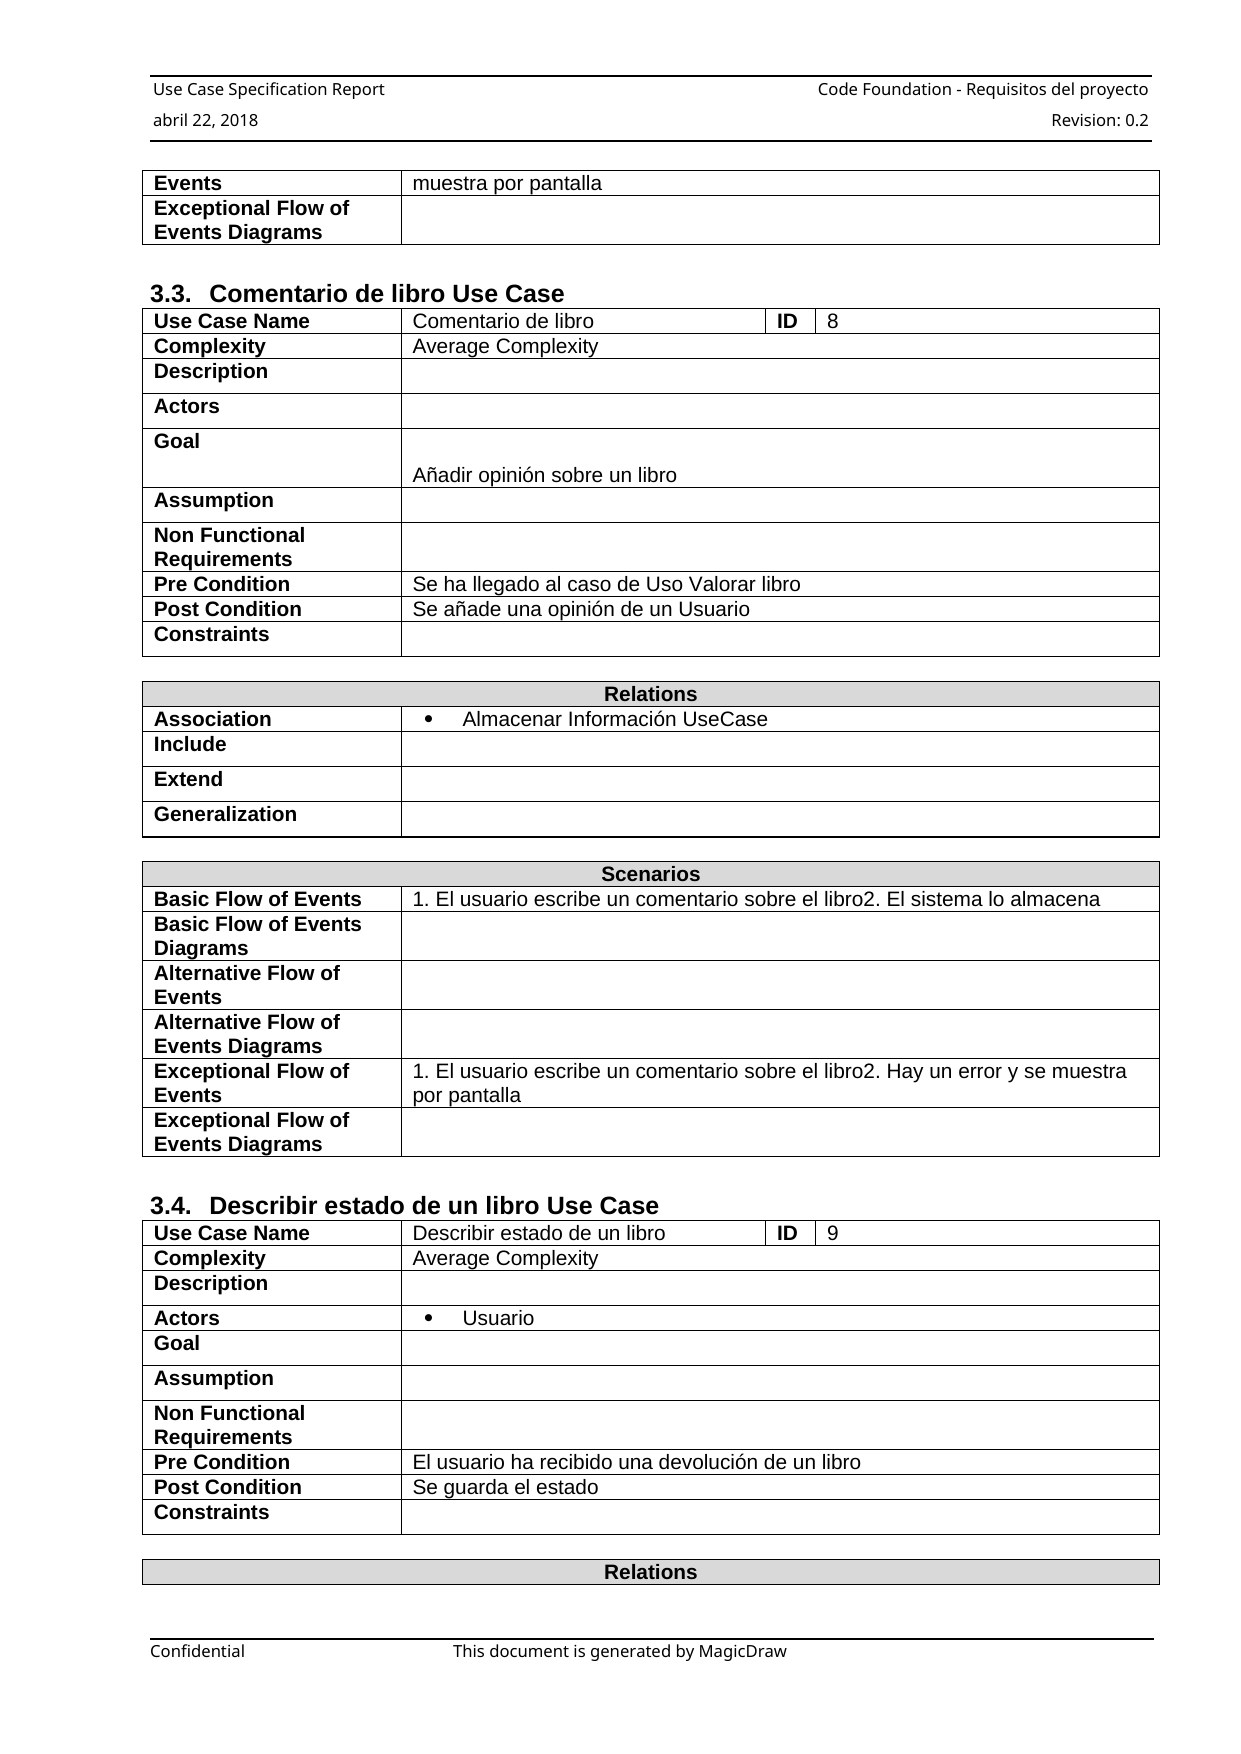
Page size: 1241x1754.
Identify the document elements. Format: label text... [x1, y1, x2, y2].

table_cell Añadir opinión sobre un libro [402, 429, 1159, 487]
table_cell [402, 622, 1159, 656]
table_cell 1. El usuario escribe un comentario sobre el libro [402, 1059, 1159, 1107]
table_cell [402, 1366, 1159, 1400]
table_cell Complexity [143, 1246, 401, 1270]
table_cell Alternative Flow of Events Diagrams [143, 1010, 401, 1058]
table_cell [402, 1108, 1159, 1156]
table_cell [402, 1331, 1159, 1365]
table_cell [402, 394, 1159, 428]
table_cell Description [143, 1271, 401, 1305]
table_cell Generalization [143, 802, 401, 836]
table_cell Constraints [143, 1500, 401, 1534]
table_cell [402, 767, 1159, 801]
table_cell [402, 488, 1159, 522]
table_cell Almacenar Información UseCase [402, 707, 1159, 731]
table_cell 1. El usuario escribe un comentario sobre el libro [402, 887, 1159, 911]
table_cell Average Complexity [402, 1246, 1159, 1270]
table_cell [402, 961, 1159, 1009]
table_header Scenarios [143, 862, 1159, 886]
table_cell Include [143, 732, 401, 766]
table_cell [402, 1401, 1159, 1449]
table_cell Post Condition [143, 1475, 401, 1499]
table_cell [402, 1500, 1159, 1534]
table_cell Se ha llegado al caso de Uso Valorar libro [402, 572, 1159, 596]
table_cell Description [143, 359, 401, 393]
table_cell Complexity [143, 334, 401, 358]
table_header Comentario de libro [402, 309, 765, 333]
table_cell Non Functional Requirements [143, 1401, 401, 1449]
table_cell Actors [143, 394, 401, 428]
table_header 8 [816, 309, 1159, 333]
table_cell Alternative Flow of Events [143, 961, 401, 1009]
table_cell Non Functional Requirements [143, 523, 401, 571]
table_cell El usuario ha recibido una devolución de un libro [402, 1450, 1159, 1474]
table_cell Exceptional Flow of Events [143, 1059, 401, 1107]
table_cell Se añade una opinión de un Usuario [402, 597, 1159, 621]
table_cell [402, 1271, 1159, 1305]
table_cell [402, 802, 1159, 836]
table_header Describir estado de un libro [402, 1221, 765, 1245]
table_cell [402, 523, 1159, 571]
table_header ID [766, 1221, 815, 1245]
table_header Relations [143, 682, 1159, 706]
table_cell [402, 912, 1159, 960]
table_cell Exceptional Flow of Events Diagrams [143, 1108, 401, 1156]
table_cell [402, 196, 1159, 244]
table_cell Se guarda el estado [402, 1475, 1159, 1499]
table_cell Association [143, 707, 401, 731]
table_cell Goal [143, 1331, 401, 1365]
table_header Use Case Name [143, 1221, 401, 1245]
table_cell Assumption [143, 488, 401, 522]
table_cell Exceptional Flow of Events Diagrams [143, 196, 401, 244]
table_cell [402, 359, 1159, 393]
table_cell Constraints [143, 622, 401, 656]
table_cell Pre Condition [143, 1450, 401, 1474]
table_cell Pre Condition [143, 572, 401, 596]
table_cell Usuario [402, 1306, 1159, 1330]
subtitle Describir estado de un libro Use Case [150, 1191, 1152, 1220]
table_header Relations [143, 1560, 1159, 1584]
table_cell Post Condition [143, 597, 401, 621]
table_cell Goal [143, 429, 401, 487]
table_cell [402, 171, 1159, 195]
table_cell Average Complexity [402, 334, 1159, 358]
table_cell [402, 1010, 1159, 1058]
table_header ID [766, 309, 815, 333]
table_cell [402, 732, 1159, 766]
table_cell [143, 171, 401, 195]
table_header Use Case Name [143, 309, 401, 333]
table_header 9 [816, 1221, 1159, 1245]
table_cell Actors [143, 1306, 401, 1330]
subtitle Comentario de libro Use Case [150, 279, 1152, 308]
table_cell Basic Flow of Events [143, 887, 401, 911]
table_cell Assumption [143, 1366, 401, 1400]
table_cell Extend [143, 767, 401, 801]
table_cell Basic Flow of Events Diagrams [143, 912, 401, 960]
